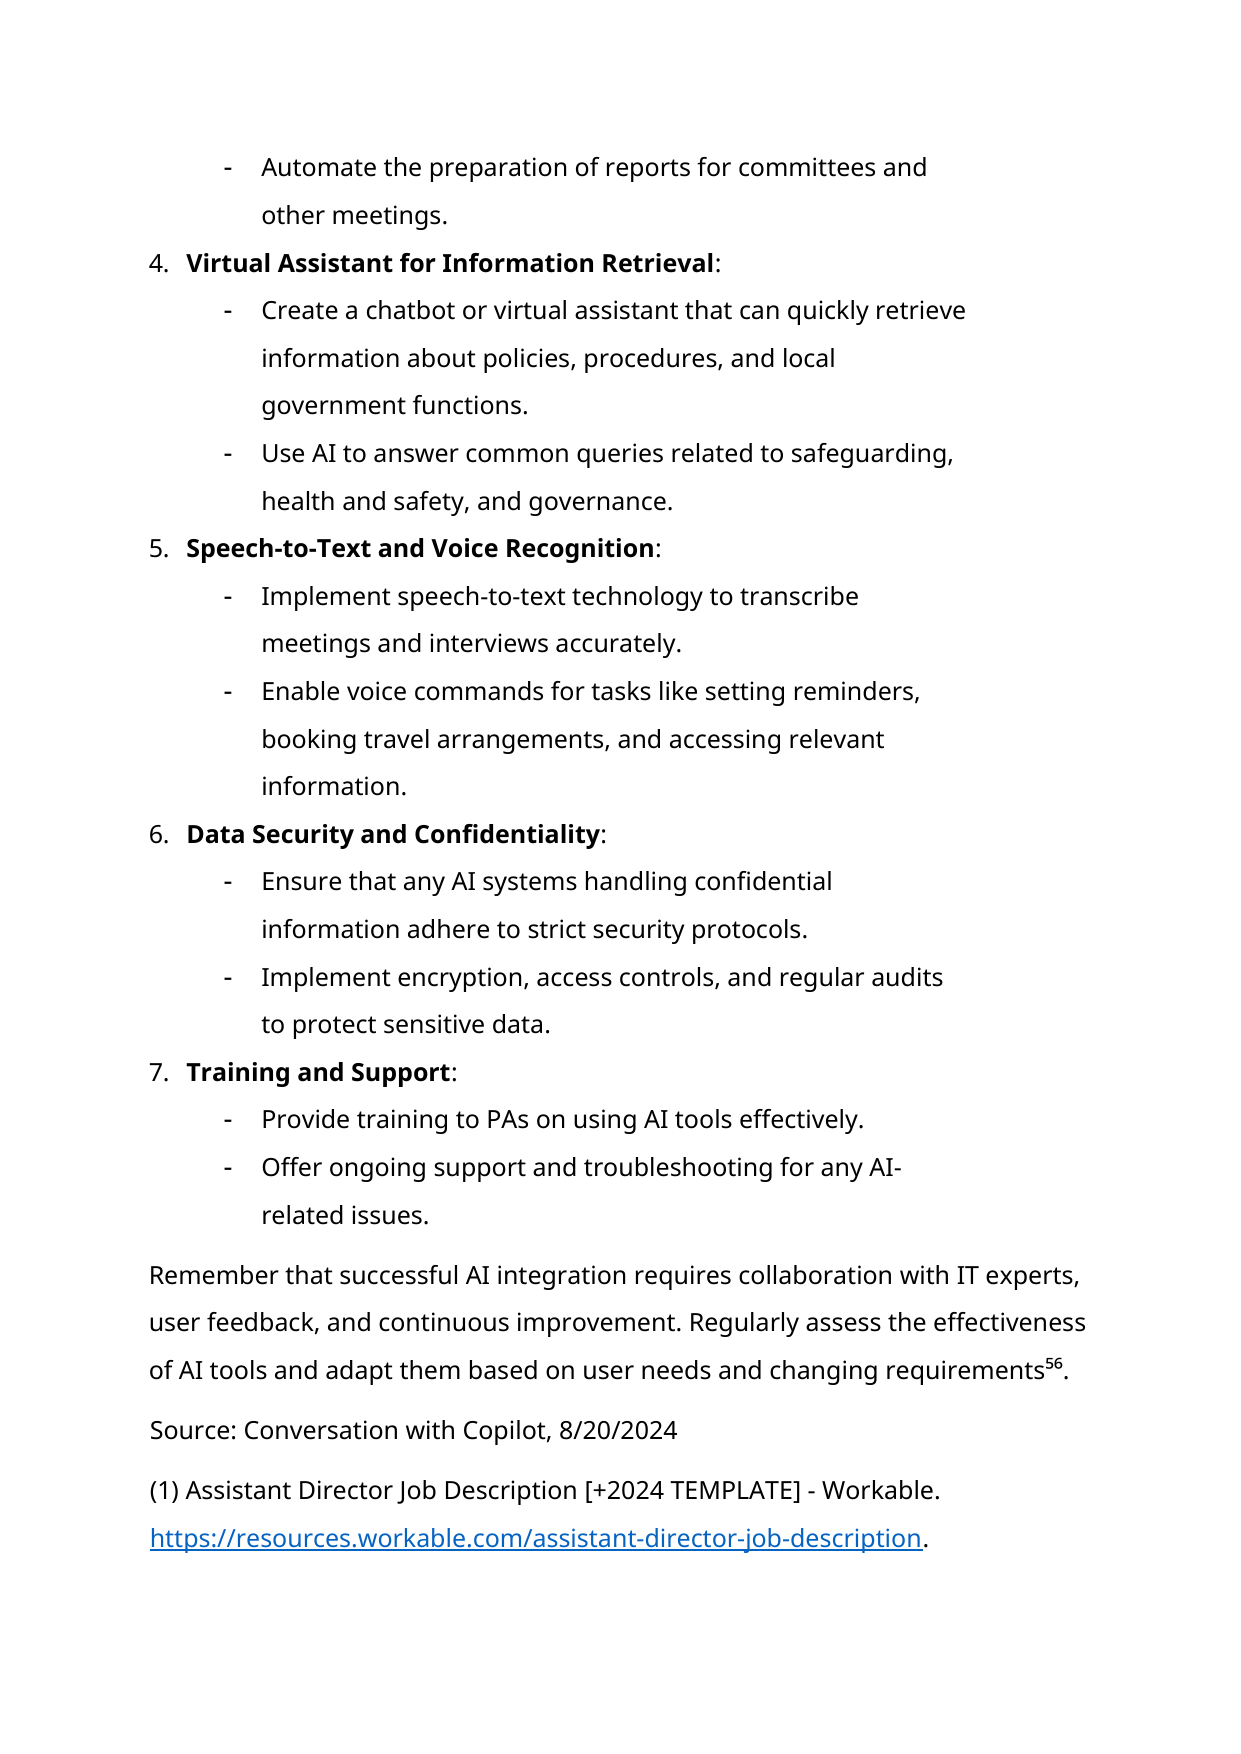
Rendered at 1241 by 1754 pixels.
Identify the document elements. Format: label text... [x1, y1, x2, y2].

text (1) Assistant Director Job Description [+2024 TEMPLATE] - Workable. https://resources.workable.com/assistant-director-job-description. [149, 1473, 1090, 1554]
list Enable voice commands for tasks like setting reminders, booking travel arrangements, and accessing relevant information. [223, 674, 970, 803]
list Implement encryption, access controls, and regular audits to protect sensitive data. [223, 959, 970, 1041]
text Remember that successful AI integration requires collaboration with IT experts, user feedback, and continuous improvement. Regularly assess the effectiveness of AI tools and adapt them based on user needs and changing requirements⁵⁶. [148, 1257, 1090, 1387]
list Training and Support: [148, 1054, 970, 1088]
list Implement speech-to-text technology to transcribe meetings and interviews accurately. [223, 578, 970, 660]
list Offer ongoing support and troubleshooting for any AI-related issues. [223, 1150, 970, 1231]
list Data Security and Confidentiality: [148, 816, 970, 851]
list Create a chatbot or virtual assistant that can quickly retrieve information about policies, procedures, and local government functions. [223, 293, 970, 422]
text Source: Conversation with Copilot, 8/20/2024 [149, 1413, 1090, 1447]
list Ensure that any AI systems handling confidential information adhere to strict security protocols. [223, 864, 970, 946]
list Use AI to answer common queries related to safeguarding, health and safety, and governance. [223, 436, 970, 517]
list Speech-to-Text and Voice Recognition: [148, 531, 970, 565]
list Automate the preparation of reports for committees and other meetings. [223, 150, 970, 232]
list Provide training to PAs on using AI tools effectively. [223, 1102, 970, 1136]
list Virtual Assistant for Information Retrieval: [148, 245, 970, 279]
